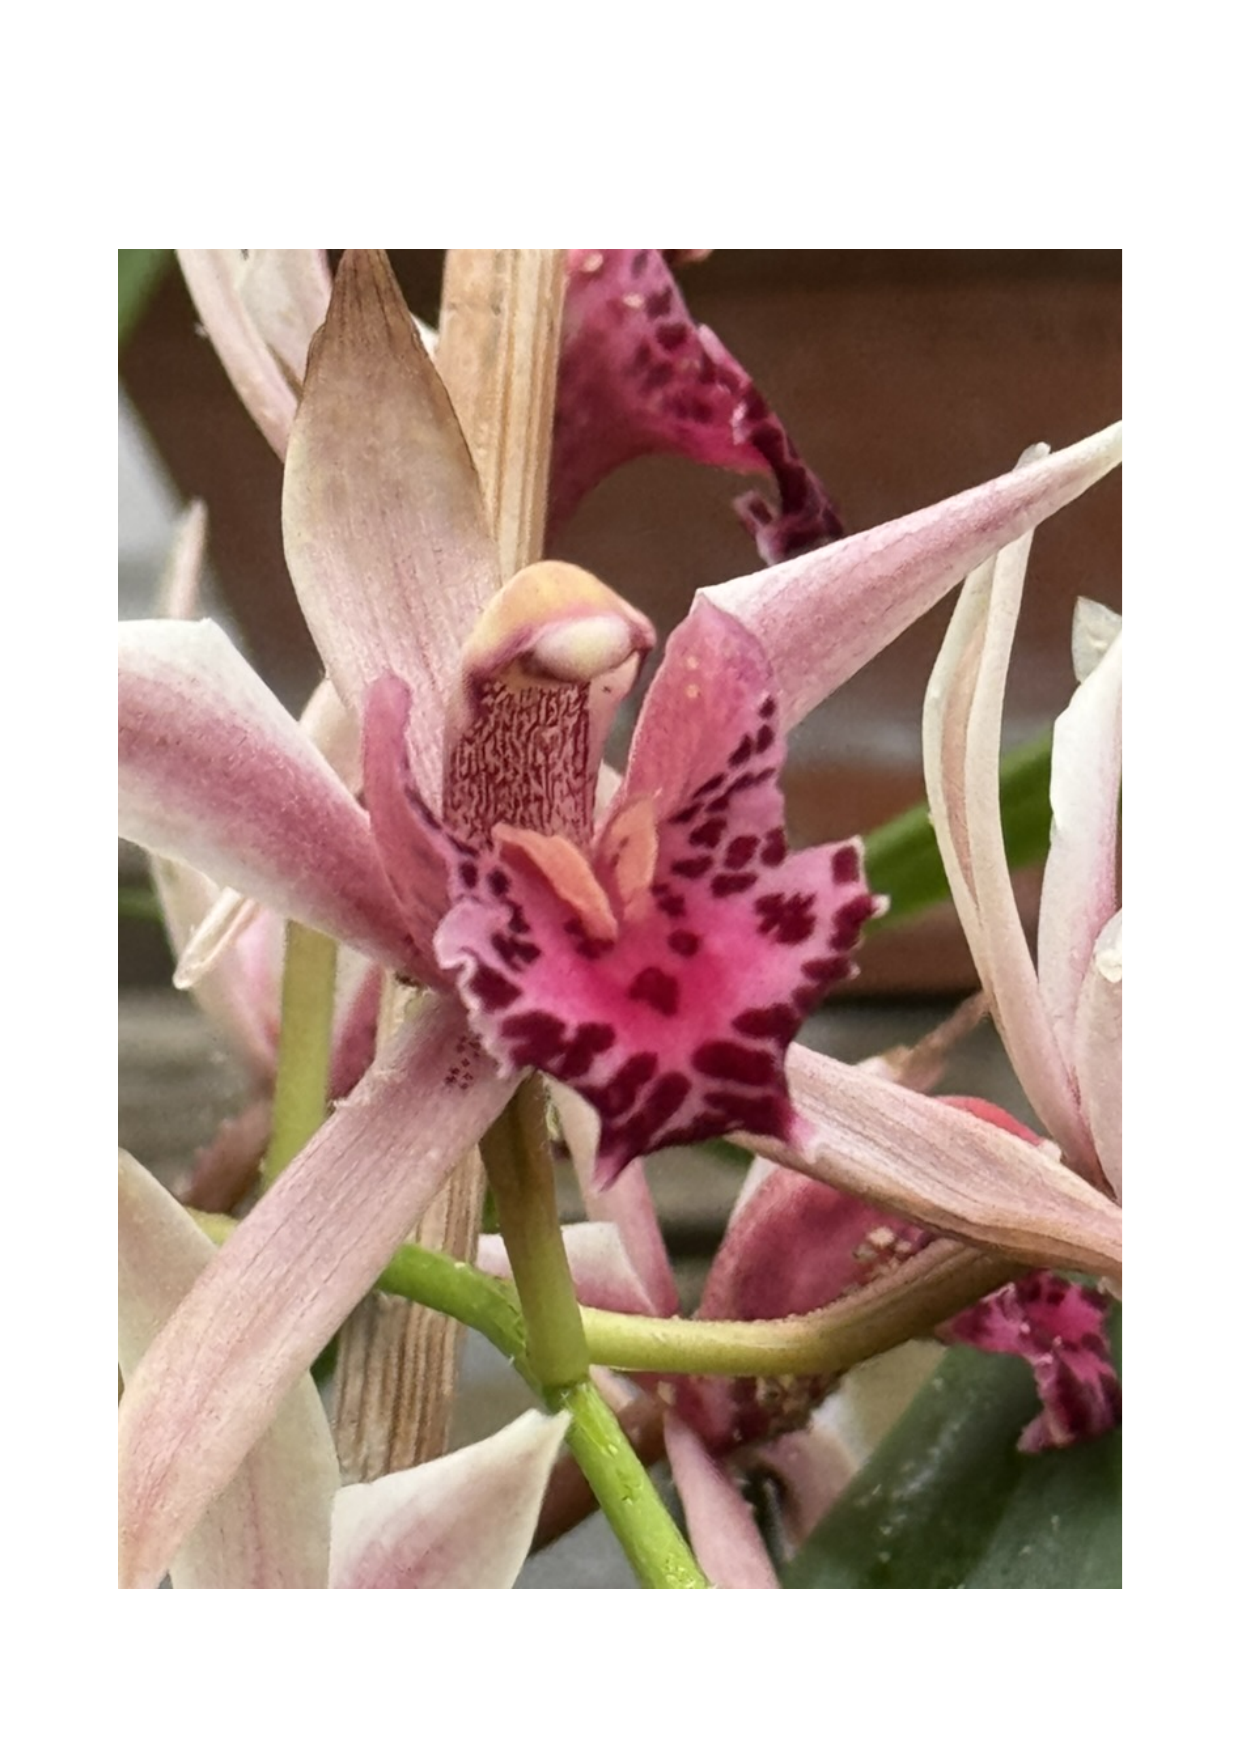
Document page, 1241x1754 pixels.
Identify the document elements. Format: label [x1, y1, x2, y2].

picture [118, 249, 1123, 1589]
